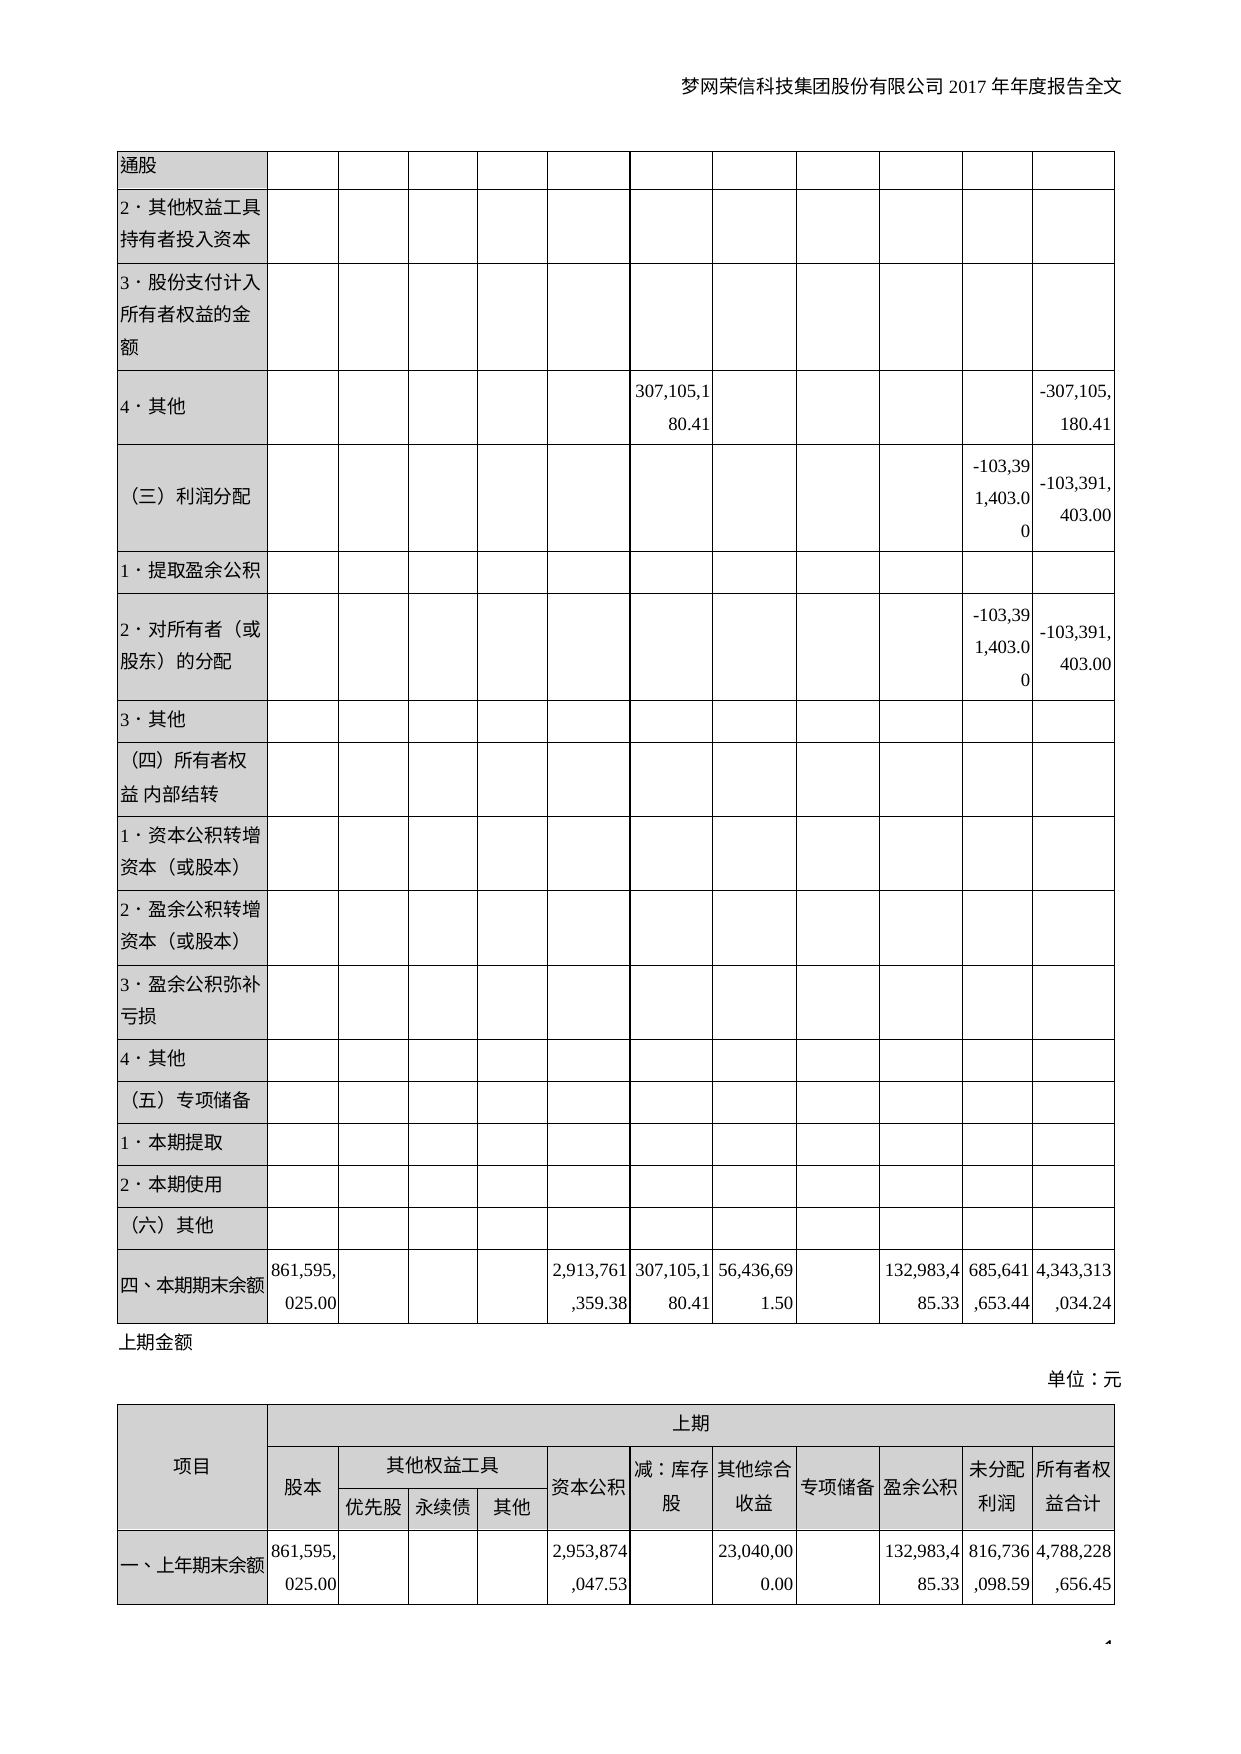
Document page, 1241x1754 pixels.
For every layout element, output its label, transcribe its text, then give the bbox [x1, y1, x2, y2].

text 上期金额 [118, 1329, 1138, 1354]
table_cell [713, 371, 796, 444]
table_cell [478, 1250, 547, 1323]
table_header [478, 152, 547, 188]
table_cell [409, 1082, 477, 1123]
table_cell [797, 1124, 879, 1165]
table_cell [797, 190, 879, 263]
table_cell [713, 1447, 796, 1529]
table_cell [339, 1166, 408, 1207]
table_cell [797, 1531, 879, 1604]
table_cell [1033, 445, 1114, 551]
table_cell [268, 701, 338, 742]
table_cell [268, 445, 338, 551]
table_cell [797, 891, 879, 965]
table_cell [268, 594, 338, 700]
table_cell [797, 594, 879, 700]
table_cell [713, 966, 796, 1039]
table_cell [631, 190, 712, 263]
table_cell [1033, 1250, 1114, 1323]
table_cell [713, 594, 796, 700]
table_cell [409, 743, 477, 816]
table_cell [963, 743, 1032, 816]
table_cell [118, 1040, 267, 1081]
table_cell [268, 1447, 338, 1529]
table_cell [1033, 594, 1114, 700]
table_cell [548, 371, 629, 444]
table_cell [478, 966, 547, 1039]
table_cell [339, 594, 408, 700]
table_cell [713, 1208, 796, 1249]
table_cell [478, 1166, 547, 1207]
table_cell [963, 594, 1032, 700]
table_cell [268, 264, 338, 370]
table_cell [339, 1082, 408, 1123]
text 单位：元 [102, 1367, 1122, 1392]
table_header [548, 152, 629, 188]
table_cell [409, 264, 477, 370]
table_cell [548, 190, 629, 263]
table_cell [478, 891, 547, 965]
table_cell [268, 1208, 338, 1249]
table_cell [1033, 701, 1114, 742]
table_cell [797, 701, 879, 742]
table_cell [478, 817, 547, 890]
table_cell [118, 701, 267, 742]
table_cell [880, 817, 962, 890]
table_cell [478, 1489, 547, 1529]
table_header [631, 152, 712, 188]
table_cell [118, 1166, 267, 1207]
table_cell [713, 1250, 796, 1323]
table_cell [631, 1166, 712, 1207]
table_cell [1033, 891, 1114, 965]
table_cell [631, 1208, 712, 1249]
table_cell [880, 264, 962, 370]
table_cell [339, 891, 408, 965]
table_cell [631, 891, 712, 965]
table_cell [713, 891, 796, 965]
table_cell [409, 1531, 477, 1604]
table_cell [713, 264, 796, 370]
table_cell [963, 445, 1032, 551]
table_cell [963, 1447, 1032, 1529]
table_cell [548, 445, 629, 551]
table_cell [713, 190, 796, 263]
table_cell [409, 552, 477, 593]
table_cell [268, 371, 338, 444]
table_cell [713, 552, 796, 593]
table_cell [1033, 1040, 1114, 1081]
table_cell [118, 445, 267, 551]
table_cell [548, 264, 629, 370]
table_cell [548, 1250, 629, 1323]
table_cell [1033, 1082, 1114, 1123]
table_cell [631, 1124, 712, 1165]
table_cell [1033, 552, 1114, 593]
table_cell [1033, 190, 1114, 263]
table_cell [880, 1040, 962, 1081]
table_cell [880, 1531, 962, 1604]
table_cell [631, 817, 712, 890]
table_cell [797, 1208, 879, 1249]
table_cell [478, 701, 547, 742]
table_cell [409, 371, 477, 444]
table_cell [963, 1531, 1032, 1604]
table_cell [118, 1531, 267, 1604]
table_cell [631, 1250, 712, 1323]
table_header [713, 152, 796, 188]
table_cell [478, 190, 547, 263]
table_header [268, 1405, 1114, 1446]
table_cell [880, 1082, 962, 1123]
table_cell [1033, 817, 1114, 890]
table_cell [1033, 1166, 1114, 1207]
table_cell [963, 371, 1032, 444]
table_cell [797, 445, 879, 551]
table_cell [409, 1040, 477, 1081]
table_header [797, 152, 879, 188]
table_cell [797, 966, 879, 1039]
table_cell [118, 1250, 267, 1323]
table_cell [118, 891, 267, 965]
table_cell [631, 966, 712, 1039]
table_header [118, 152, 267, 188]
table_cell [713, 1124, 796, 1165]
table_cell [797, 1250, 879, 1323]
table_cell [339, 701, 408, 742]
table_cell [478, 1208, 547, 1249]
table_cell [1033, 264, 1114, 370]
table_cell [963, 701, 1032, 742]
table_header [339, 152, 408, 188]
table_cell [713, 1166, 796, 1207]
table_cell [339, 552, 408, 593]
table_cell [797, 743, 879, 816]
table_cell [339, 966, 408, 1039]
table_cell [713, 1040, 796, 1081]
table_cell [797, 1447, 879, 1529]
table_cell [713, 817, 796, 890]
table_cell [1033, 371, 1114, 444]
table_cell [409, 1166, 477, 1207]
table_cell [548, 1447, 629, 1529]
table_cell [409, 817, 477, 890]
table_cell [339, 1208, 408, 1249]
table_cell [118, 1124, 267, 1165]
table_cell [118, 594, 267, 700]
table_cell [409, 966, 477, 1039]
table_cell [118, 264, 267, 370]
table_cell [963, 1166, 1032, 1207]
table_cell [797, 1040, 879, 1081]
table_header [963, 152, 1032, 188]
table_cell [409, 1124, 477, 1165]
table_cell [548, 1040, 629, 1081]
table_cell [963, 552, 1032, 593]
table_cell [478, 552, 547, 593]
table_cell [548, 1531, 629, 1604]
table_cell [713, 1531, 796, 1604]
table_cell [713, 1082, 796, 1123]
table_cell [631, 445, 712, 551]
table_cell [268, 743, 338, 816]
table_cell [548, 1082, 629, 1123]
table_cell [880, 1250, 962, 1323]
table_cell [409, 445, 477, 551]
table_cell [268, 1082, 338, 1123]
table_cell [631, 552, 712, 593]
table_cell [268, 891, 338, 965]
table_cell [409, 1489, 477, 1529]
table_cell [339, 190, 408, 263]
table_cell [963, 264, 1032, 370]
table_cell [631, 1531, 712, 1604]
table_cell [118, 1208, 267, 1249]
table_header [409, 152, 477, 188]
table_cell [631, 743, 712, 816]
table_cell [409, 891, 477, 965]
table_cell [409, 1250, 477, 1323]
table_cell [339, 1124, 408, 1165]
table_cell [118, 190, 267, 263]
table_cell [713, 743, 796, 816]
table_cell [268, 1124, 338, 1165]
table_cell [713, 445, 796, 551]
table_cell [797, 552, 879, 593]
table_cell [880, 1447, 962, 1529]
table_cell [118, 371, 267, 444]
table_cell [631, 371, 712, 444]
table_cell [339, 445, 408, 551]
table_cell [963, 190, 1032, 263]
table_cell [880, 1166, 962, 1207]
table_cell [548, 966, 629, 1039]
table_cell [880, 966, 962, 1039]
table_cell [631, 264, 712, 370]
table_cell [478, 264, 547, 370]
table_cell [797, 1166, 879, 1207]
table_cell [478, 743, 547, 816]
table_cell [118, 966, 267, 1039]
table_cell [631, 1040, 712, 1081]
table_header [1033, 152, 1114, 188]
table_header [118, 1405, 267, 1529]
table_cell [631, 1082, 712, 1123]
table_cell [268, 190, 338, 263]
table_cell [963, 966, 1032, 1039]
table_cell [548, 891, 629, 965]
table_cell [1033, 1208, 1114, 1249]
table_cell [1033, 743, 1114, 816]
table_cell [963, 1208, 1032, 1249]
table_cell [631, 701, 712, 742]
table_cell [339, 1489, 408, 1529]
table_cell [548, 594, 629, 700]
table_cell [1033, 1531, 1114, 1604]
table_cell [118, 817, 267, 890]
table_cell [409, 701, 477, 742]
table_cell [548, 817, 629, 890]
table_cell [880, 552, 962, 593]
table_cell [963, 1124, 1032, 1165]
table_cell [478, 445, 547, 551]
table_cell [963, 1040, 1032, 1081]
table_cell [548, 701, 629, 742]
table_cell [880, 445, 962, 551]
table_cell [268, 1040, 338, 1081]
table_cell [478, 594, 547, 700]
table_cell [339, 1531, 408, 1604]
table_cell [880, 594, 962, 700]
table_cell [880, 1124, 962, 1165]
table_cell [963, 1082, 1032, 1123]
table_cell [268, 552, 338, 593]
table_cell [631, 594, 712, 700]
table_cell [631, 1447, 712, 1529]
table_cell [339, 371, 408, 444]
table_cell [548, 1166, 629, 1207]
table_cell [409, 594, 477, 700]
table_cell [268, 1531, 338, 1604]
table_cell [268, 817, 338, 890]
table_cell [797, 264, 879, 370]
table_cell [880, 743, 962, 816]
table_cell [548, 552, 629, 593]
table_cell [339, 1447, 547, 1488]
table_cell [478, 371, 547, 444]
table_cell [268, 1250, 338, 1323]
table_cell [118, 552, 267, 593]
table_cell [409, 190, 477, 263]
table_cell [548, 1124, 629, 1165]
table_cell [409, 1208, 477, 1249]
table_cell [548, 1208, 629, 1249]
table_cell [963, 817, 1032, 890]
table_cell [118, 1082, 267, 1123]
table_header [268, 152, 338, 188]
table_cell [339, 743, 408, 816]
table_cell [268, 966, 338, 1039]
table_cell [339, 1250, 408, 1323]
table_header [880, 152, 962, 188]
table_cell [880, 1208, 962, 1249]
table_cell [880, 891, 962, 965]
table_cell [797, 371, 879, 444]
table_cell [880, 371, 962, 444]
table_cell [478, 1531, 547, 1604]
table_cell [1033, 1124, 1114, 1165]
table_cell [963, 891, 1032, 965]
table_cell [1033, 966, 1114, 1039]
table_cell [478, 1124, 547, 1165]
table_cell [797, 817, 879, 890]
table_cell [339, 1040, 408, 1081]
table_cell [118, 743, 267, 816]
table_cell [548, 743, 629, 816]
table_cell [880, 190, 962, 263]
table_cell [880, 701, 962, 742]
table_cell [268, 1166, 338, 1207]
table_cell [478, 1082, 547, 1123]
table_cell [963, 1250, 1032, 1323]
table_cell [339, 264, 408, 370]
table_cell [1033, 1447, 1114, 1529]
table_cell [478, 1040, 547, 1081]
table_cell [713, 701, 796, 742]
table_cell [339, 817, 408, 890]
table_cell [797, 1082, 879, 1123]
